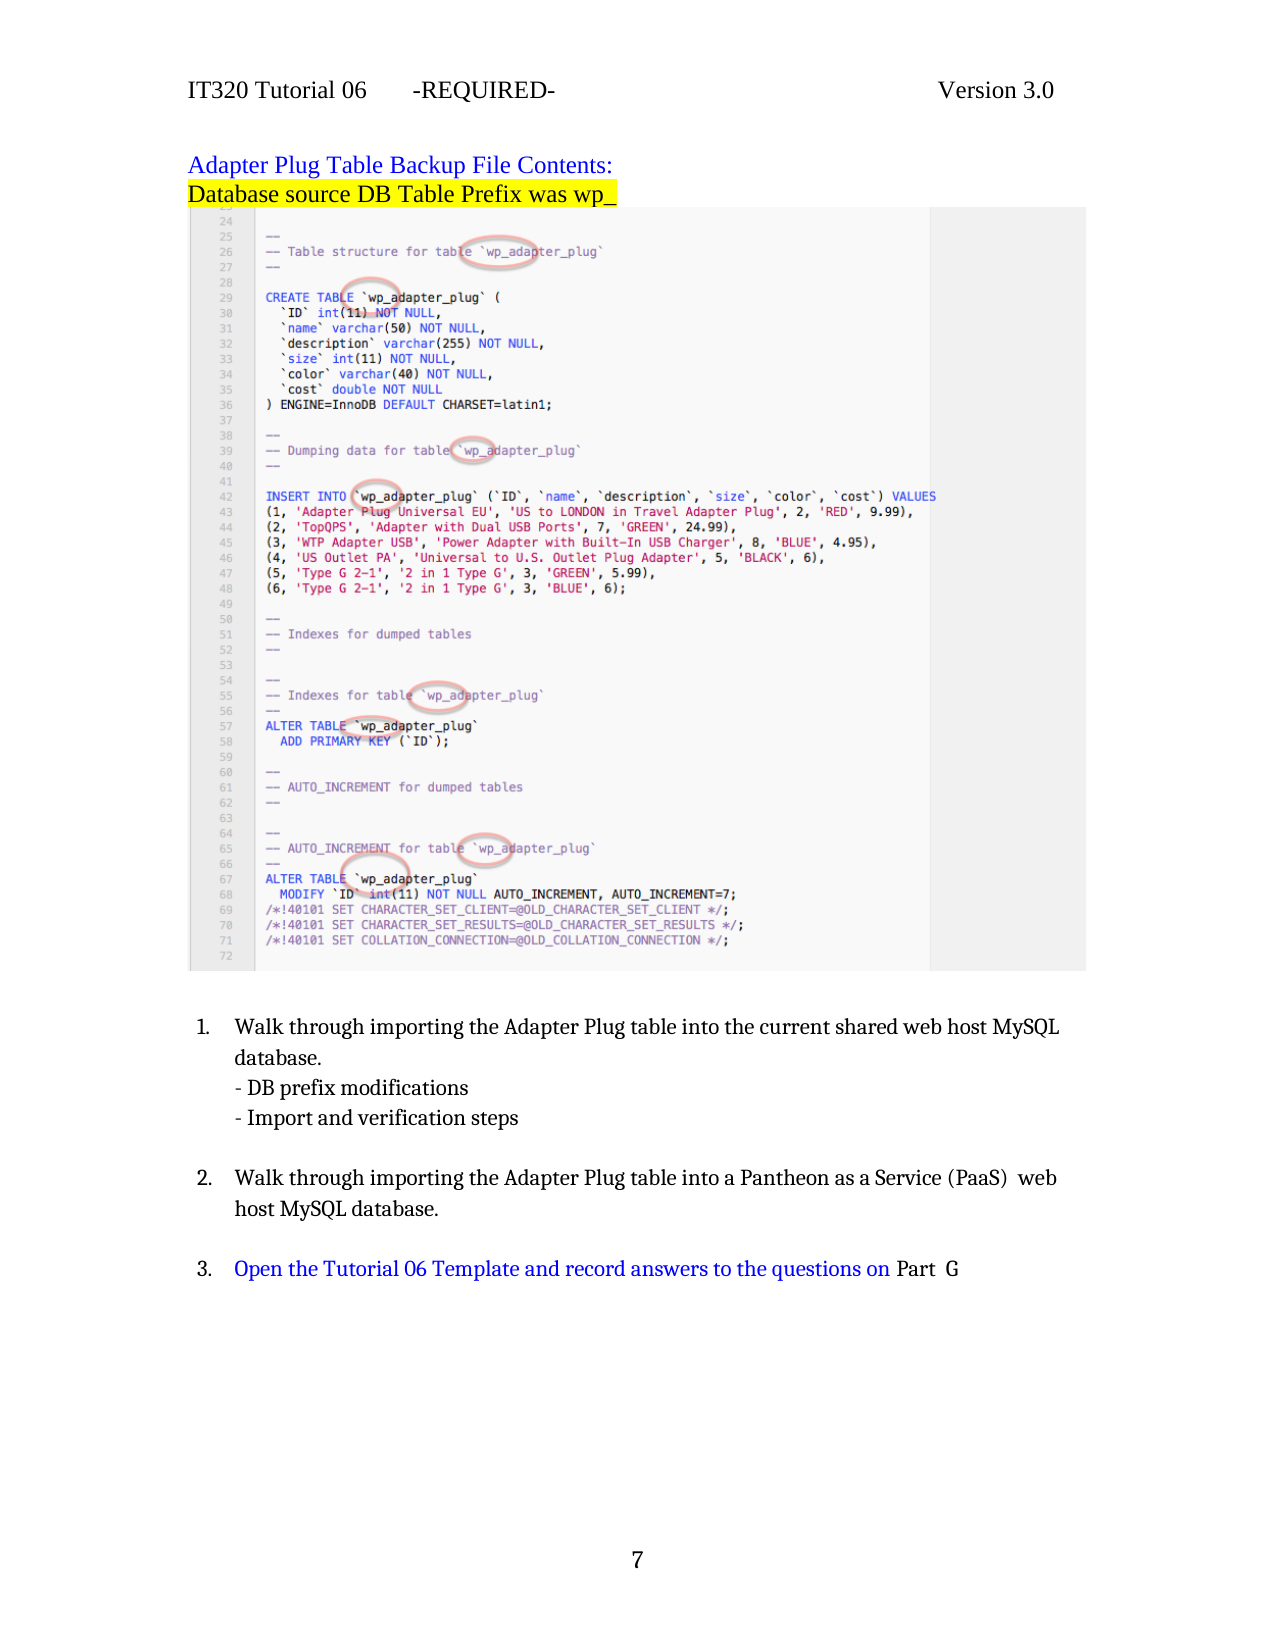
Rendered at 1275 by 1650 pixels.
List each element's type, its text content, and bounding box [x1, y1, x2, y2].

list Open the Tutorial 06 Template and record answers to the questions on Part G [197, 1256, 1087, 1282]
list - Import and verification steps [234, 1105, 1087, 1161]
text Adapter Plug Table Backup File Contents: Database source DB Table Prefix was wp_ [187, 150, 1087, 207]
picture [187, 207, 1087, 971]
list Walk through importing the Adapter Plug table into the current shared web host MySQL database. - DB prefix modifications [197, 1014, 1087, 1101]
list Walk through importing the Adapter Plug table into a Pantheon as a Service (PaaS) web host MySQL database. [197, 1165, 1087, 1252]
